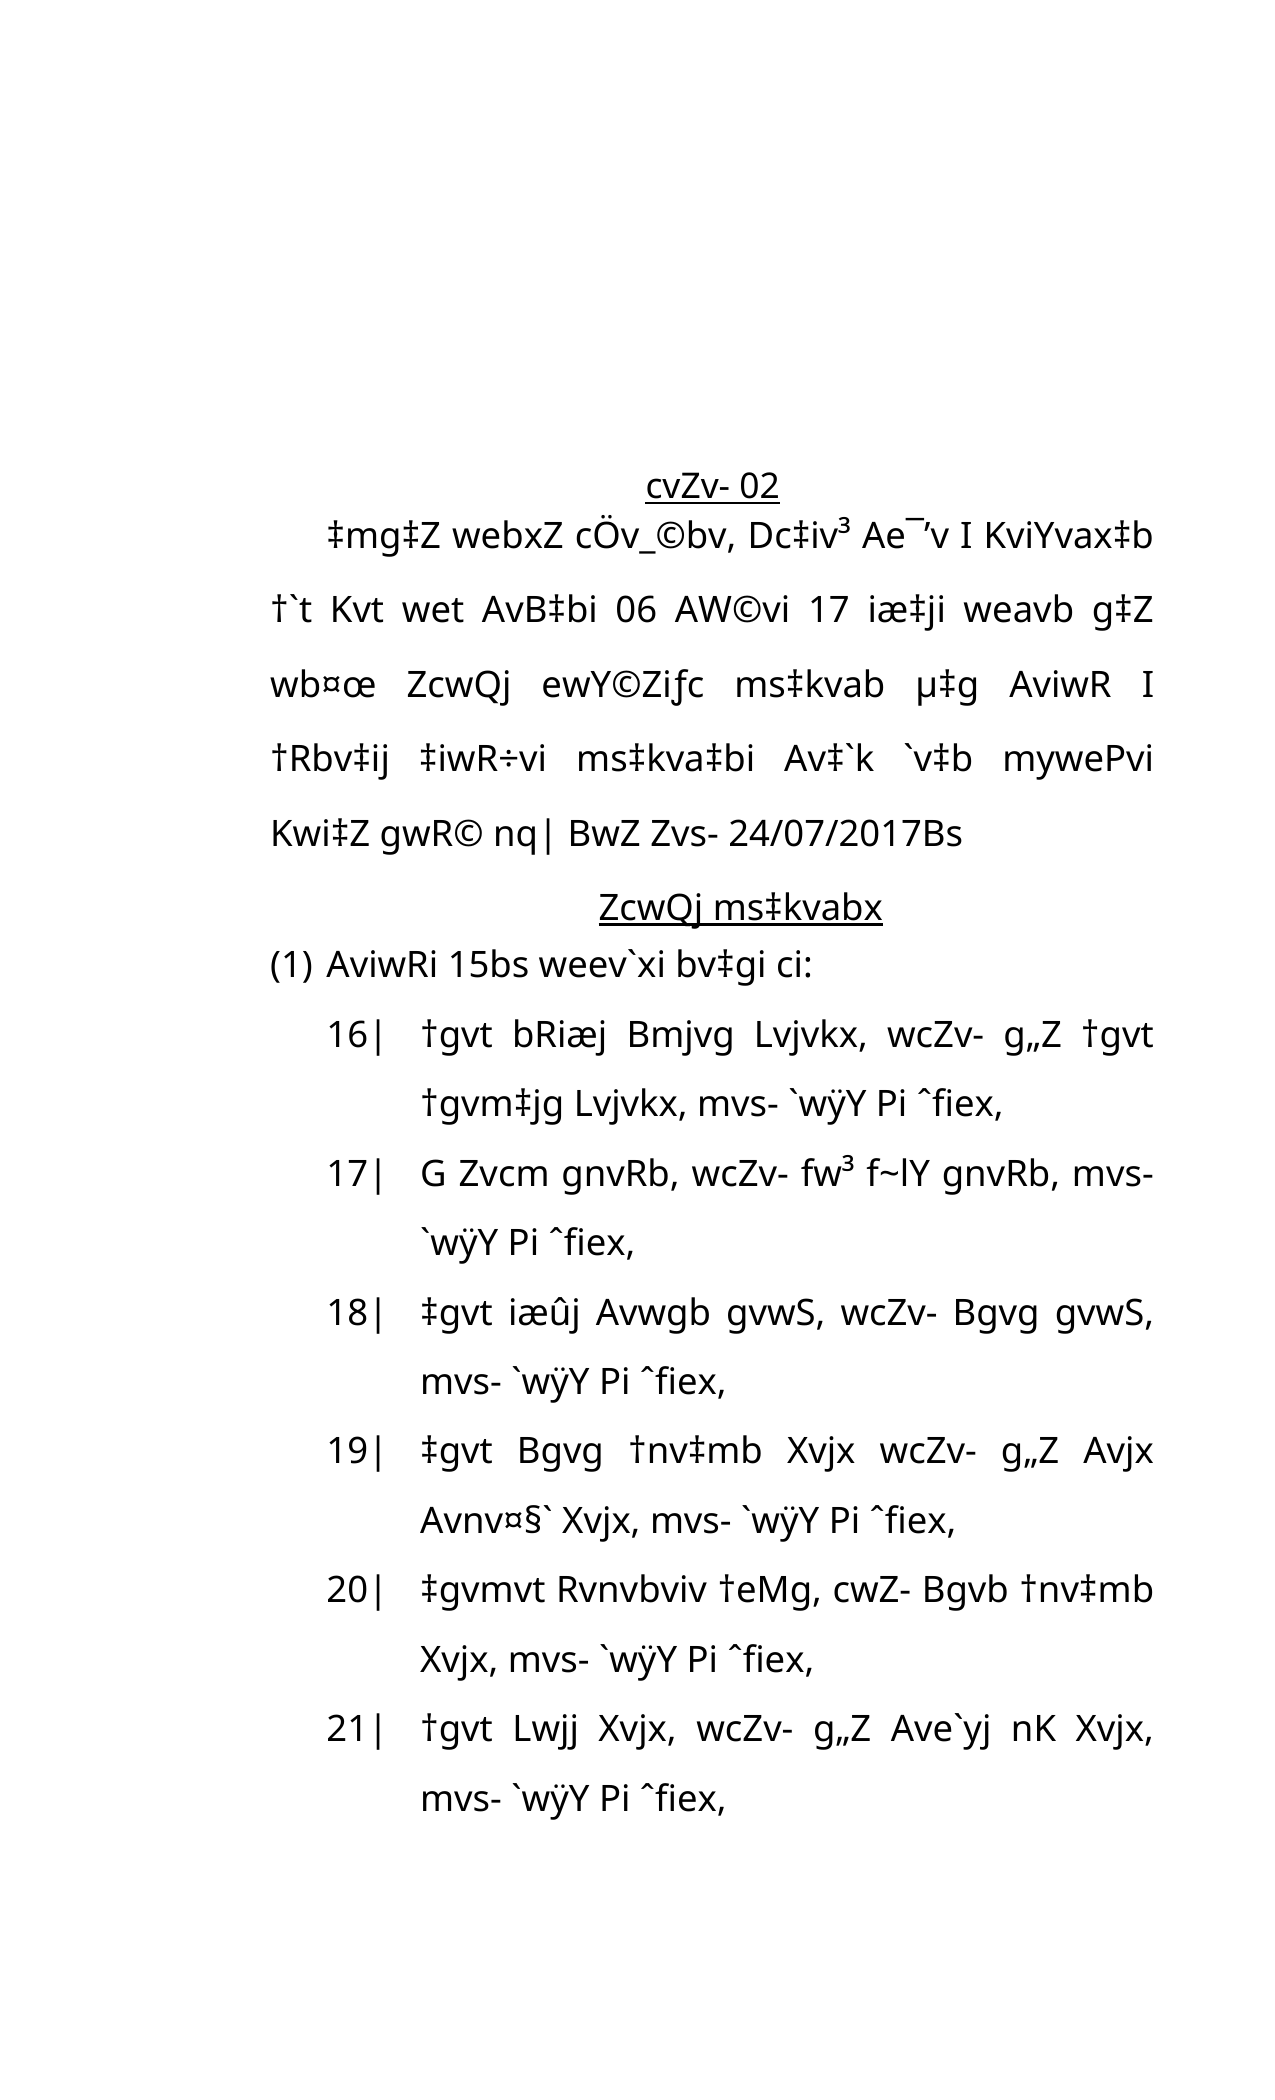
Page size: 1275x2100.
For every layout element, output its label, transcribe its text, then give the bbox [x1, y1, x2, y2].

list 20| ‡gvmvt Rvnvbviv †eMg, cwZ- Bgvb †nv‡mb Xvjx, mvs- `wÿY Pi ˆfiex, [326, 1564, 1155, 1683]
text ZcwQj ms‡kvabx [270, 881, 1155, 931]
list 21| †gvt Lwjj Xvjx, wcZv- g„Z Ave`yj nK Xvjx, mvs- `wÿY Pi ˆfiex, [326, 1703, 1155, 1822]
list 18| ‡gvt iæûj Avwgb gvwS, wcZv- Bgvg gvwS, mvs- `wÿY Pi ˆfiex, [326, 1286, 1155, 1405]
list 17| G Zvcm gnvRb, wcZv- fw³ f~lY gnvRb, mvs- `wÿY Pi ˆfiex, [326, 1147, 1155, 1266]
text ‡mg‡Z webxZ cÖv_©bv, Dc‡iv³ Ae¯’v I KviYvax‡b †`t Kvt wet AvB‡bi 06 AW©vi 17 iæ‡ji weavb g‡Z wb¤œ ZcwQj ewY©Ziƒc ms‡kvab µ‡g AviwR I †Rbv‡ij ‡iwR÷vi ms‡kva‡bi Av‡`k `v‡b mywePvi Kwi‡Z gwR© nq| BwZ Zvs- 24/07/2017Bs [270, 509, 1155, 857]
list AviwRi 15bs weev`xi bv‡gi ci: [270, 938, 1155, 988]
list 16| †gvt bRiæj Bmjvg Lvjvkx, wcZv- g„Z †gvt †gvm‡jg Lvjvkx, mvs- `wÿY Pi ˆfiex, [326, 1008, 1155, 1127]
list 19| ‡gvt Bgvg †nv‡mb Xvjx wcZv- g„Z Avjx Avnv¤§` Xvjx, mvs- `wÿY Pi ˆfiex, [326, 1425, 1155, 1544]
